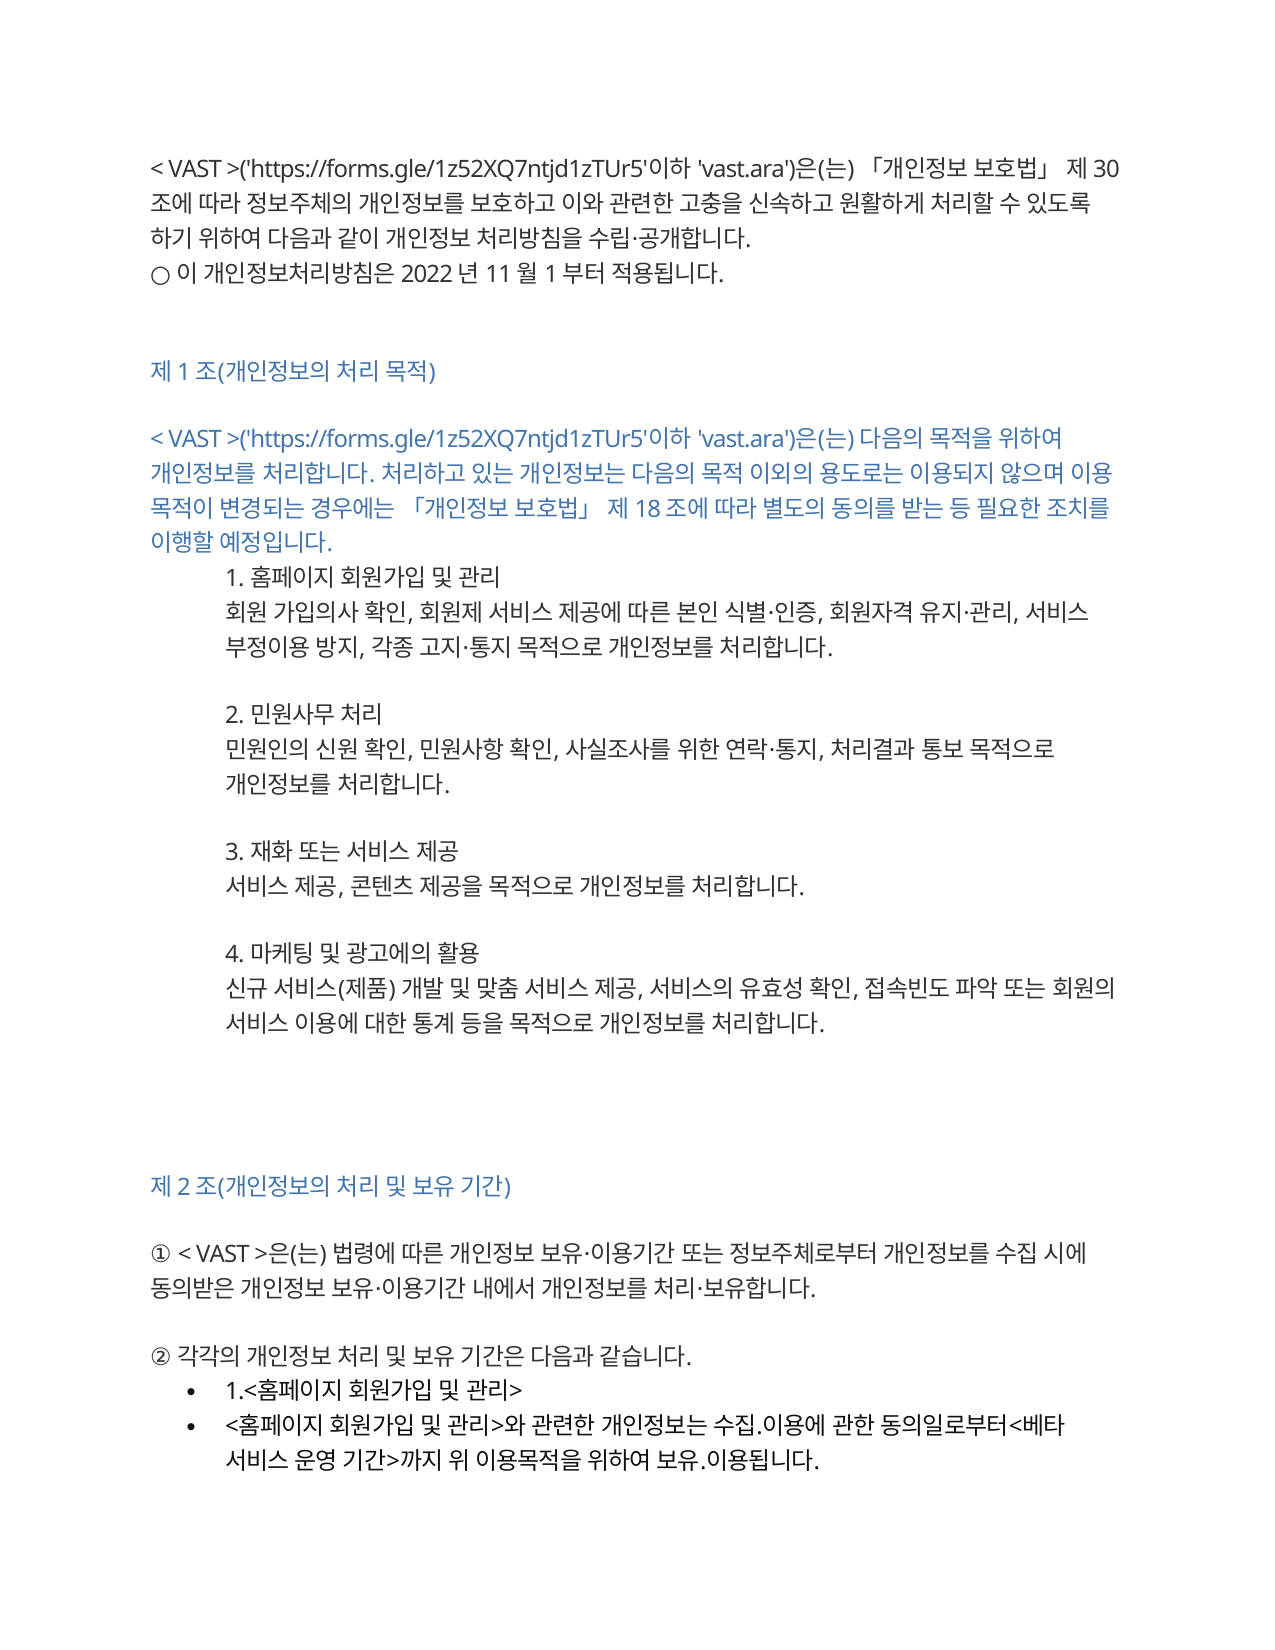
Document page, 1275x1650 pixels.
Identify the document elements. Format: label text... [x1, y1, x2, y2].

text 3. 재화 또는 서비스 제공 [225, 833, 1125, 867]
list <홈페이지 회원가입 및 관리>와 관련한 개인정보는 수집.이용에 관한 동의일로부터<베타 서비스 운영 기간>까지 위 이용목적을 위하여 보유.이용됩니다. [187, 1407, 1125, 1476]
text ○ 이 개인정보처리방침은 2022년 11월 1부터 적용됩니다. [150, 254, 1125, 289]
text < VAST >('https://forms.gle/1z52XQ7ntjd1zTUr5'이하 'vast.ara')은(는) 「개인정보 보호법」 제30조에 따라 정보주체의 개인정보를 보호하고 이와 관련한 고충을 신속하고 원활하게 처리할 수 있도록 하기 위하여 다음과 같이 개인정보 처리방침을 수립·공개합니다. [150, 150, 1125, 254]
text 서비스 제공, 콘텐츠 제공을 목적으로 개인정보를 처리합니다. [225, 867, 1125, 902]
list 1.<홈페이지 회원가입 및 관리> [187, 1372, 1125, 1407]
text 2. 민원사무 처리 [225, 696, 1125, 731]
text 제2조(개인정보의 처리 및 보유 기간) ① < VAST >은(는) 법령에 따른 개인정보 보유·이용기간 또는 정보주체로부터 개인정보를 수집 시에 동의받은 개인정보 보유·이용기간 내에서 개인정보를 처리·보유합니다. ② 각각의 개인정보 처리 및 보유 기간은 다음과 같습니다. [150, 1168, 1125, 1372]
text 민원인의 신원 확인, 민원사항 확인, 사실조사를 위한 연락·통지, 처리결과 통보 목적으로 개인정보를 처리합니다. [225, 731, 1125, 800]
text 제1조(개인정보의 처리 목적) < VAST >('https://forms.gle/1z52XQ7ntjd1zTUr5'이하 'vast.ara')은(는) 다음의 목적을 위하여 개인정보를 처리합니다. 처리하고 있는 개인정보는 다음의 목적 이외의 용도로는 이용되지 않으며 이용 목적이 변경되는 경우에는 「개인정보 보호법」 제18조에 따라 별도의 동의를 받는 등 필요한 조치를 이행할 예정입니다. [150, 352, 1125, 559]
text 4. 마케팅 및 광고에의 활용 [225, 935, 1125, 970]
text 신규 서비스(제품) 개발 및 맞춤 서비스 제공, 서비스의 유효성 확인, 접속빈도 파악 또는 회원의 서비스 이용에 대한 통계 등을 목적으로 개인정보를 처리합니다. [225, 970, 1125, 1039]
text 회원 가입의사 확인, 회원제 서비스 제공에 따른 본인 식별·인증, 회원자격 유지·관리, 서비스 부정이용 방지, 각종 고지·통지 목적으로 개인정보를 처리합니다. [225, 593, 1125, 663]
text 1. 홈페이지 회원가입 및 관리 [225, 559, 1125, 593]
